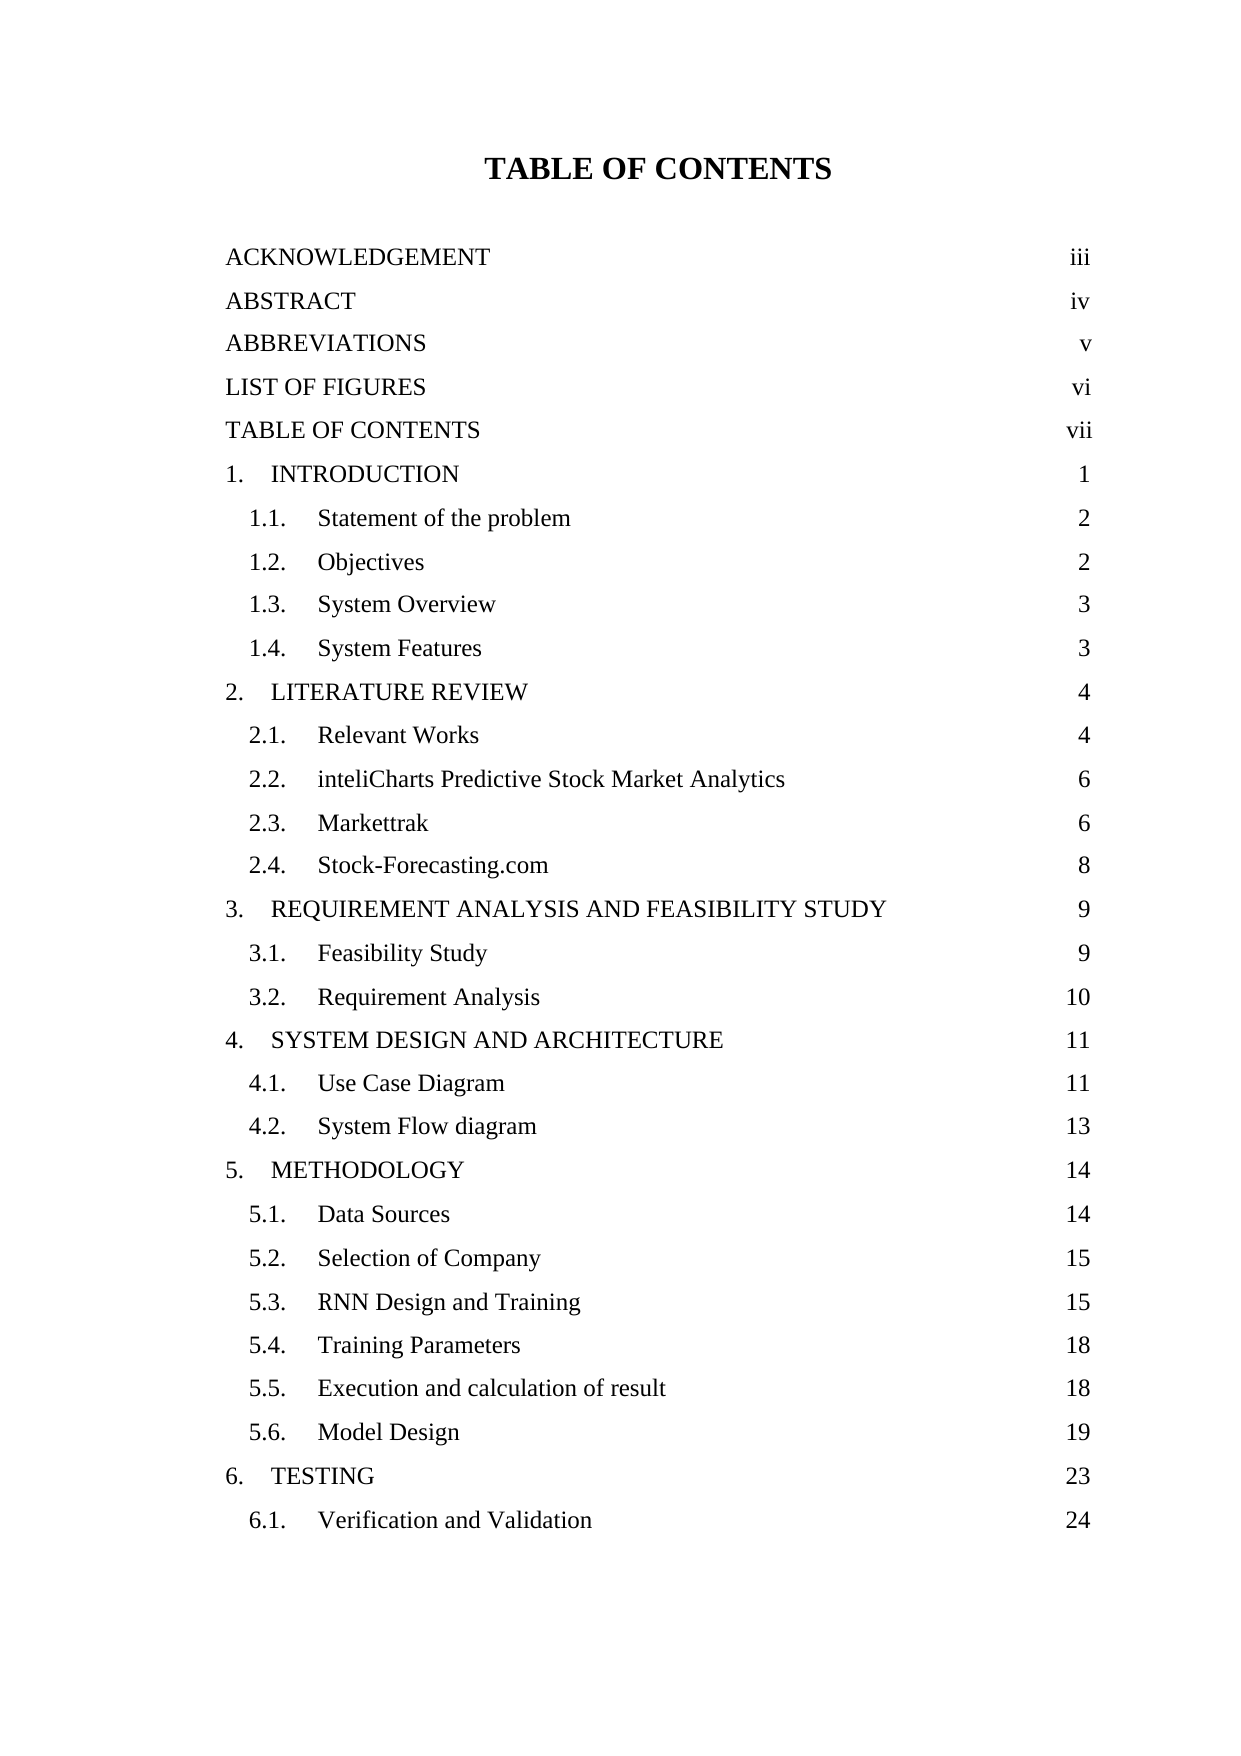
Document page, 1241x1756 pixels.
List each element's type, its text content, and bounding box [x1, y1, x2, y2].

list inteliCharts Predictive Stock Market Analytics 6 [249, 764, 1123, 793]
list METHODOLOGY 14 [225, 1155, 1123, 1184]
text TABLE OF CONTENTS vii [225, 416, 1123, 444]
list Verification and Validation 24 [249, 1505, 1123, 1533]
list Stock-Forecasting.com 8 [249, 850, 1123, 879]
list System Overview 3 [249, 589, 1123, 618]
list REQUIREMENT ANALYSIS AND FEASIBILITY STUDY 9 [225, 894, 1123, 923]
text ABBREVIATIONS v [225, 328, 1123, 357]
list LITERATURE REVIEW 4 [225, 677, 1123, 705]
list System Flow diagram 13 [249, 1111, 1123, 1140]
list Objectives 2 [249, 547, 1123, 576]
text ABSTRACT iv [225, 286, 1123, 314]
list INTRODUCTION 1 [225, 459, 1123, 488]
list Relevant Works 4 [249, 721, 1123, 749]
list RNN Design and Training 15 [249, 1287, 1123, 1316]
list Data Sources 14 [249, 1199, 1123, 1228]
list SYSTEM DESIGN AND ARCHITECTURE 11 [225, 1026, 1123, 1054]
text LIST OF FIGURES vi [225, 372, 1123, 401]
list Training Parameters 18 [249, 1330, 1123, 1358]
list Statement of the problem 2 [249, 503, 1123, 532]
text ACKNOWLEDGEMENT iii [225, 242, 1123, 271]
list System Features 3 [249, 633, 1123, 662]
list Use Case Diagram 11 [249, 1068, 1123, 1096]
list Execution and calculation of result 18 [249, 1373, 1123, 1402]
list Model Design 19 [249, 1417, 1123, 1446]
subtitle TABLE OF CONTENTS [288, 149, 1028, 186]
list TESTING 23 [225, 1461, 1123, 1490]
list Feasibility Study 9 [249, 938, 1123, 967]
list Requirement Analysis 10 [249, 982, 1123, 1010]
list Selection of Company 15 [249, 1243, 1123, 1272]
list Markettrak 6 [249, 808, 1123, 837]
